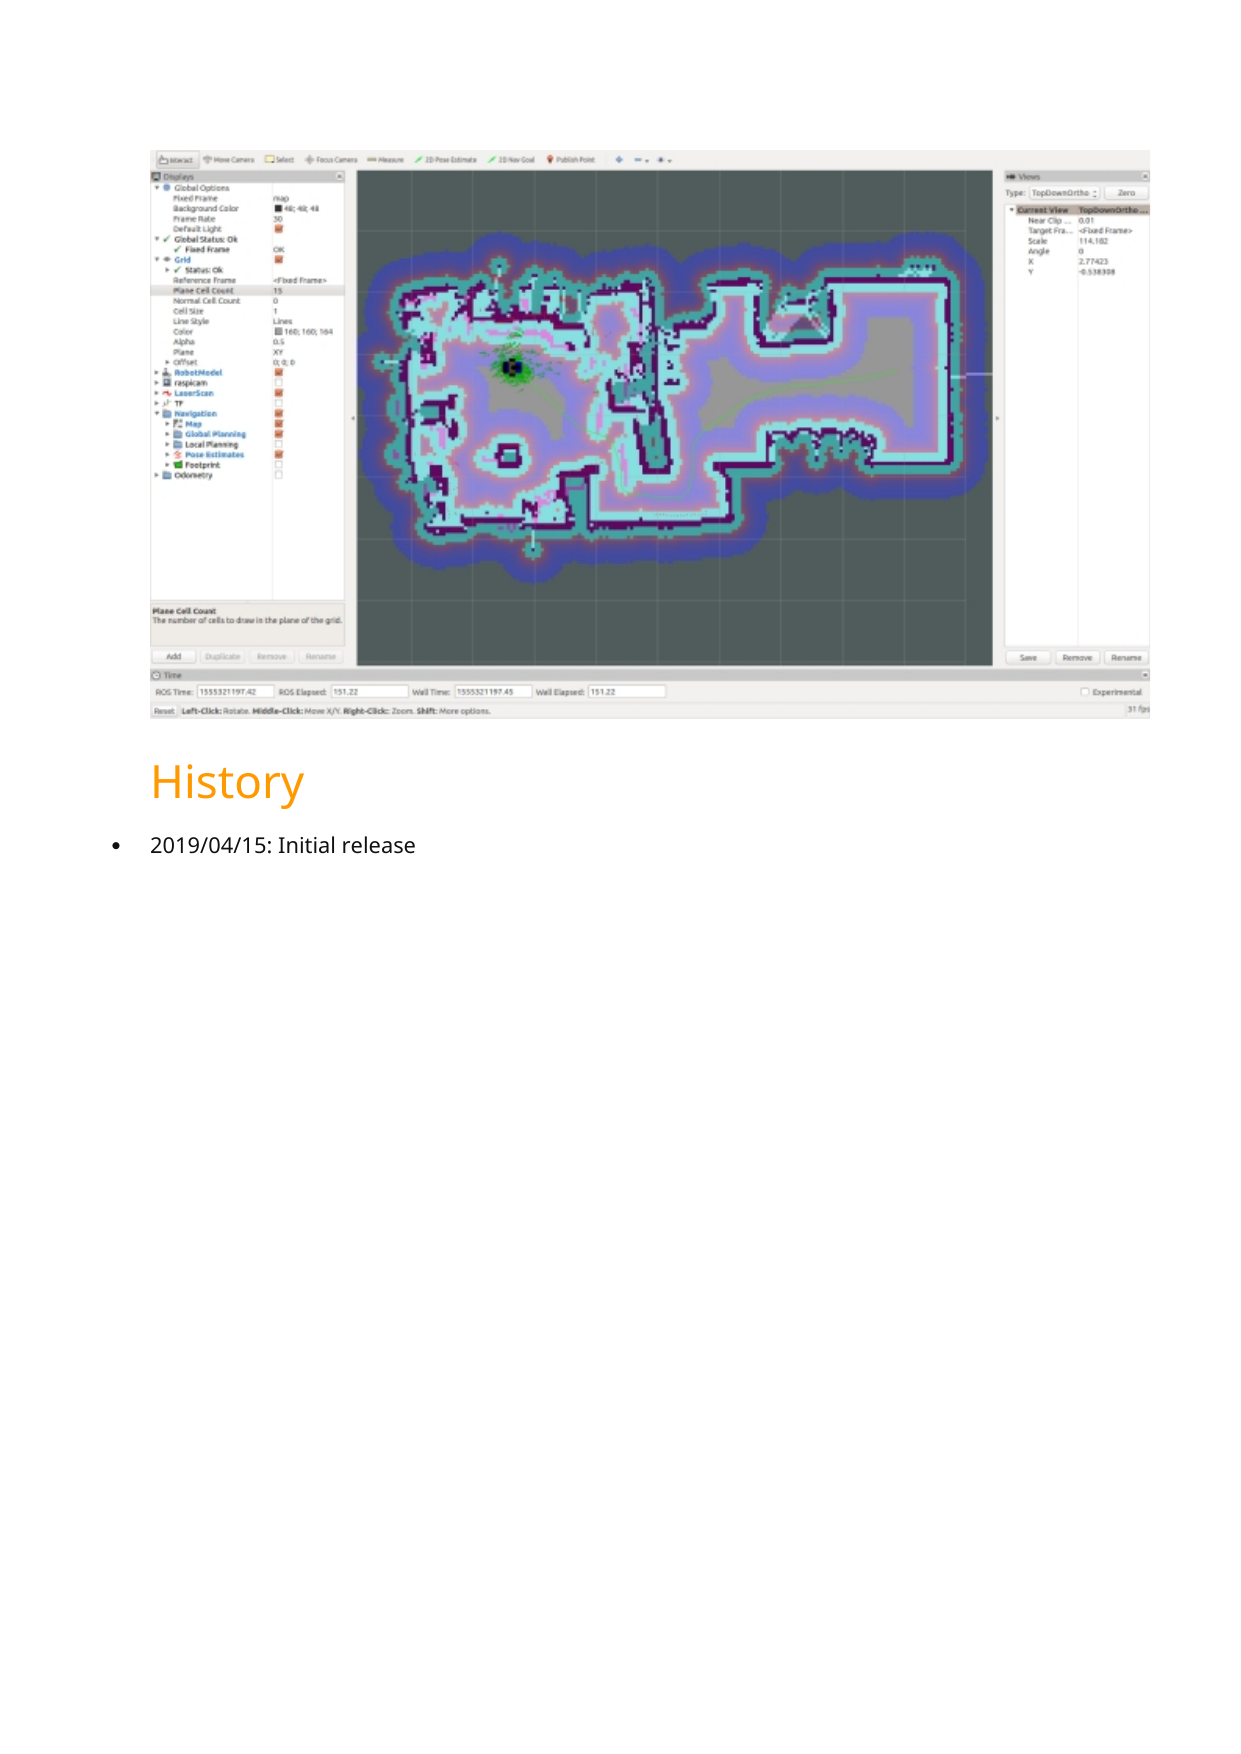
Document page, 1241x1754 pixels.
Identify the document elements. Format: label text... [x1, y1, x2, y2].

list 2019/04/15: Initial release [112, 829, 1090, 859]
picture [150, 150, 1150, 719]
subtitle History [150, 750, 1090, 812]
